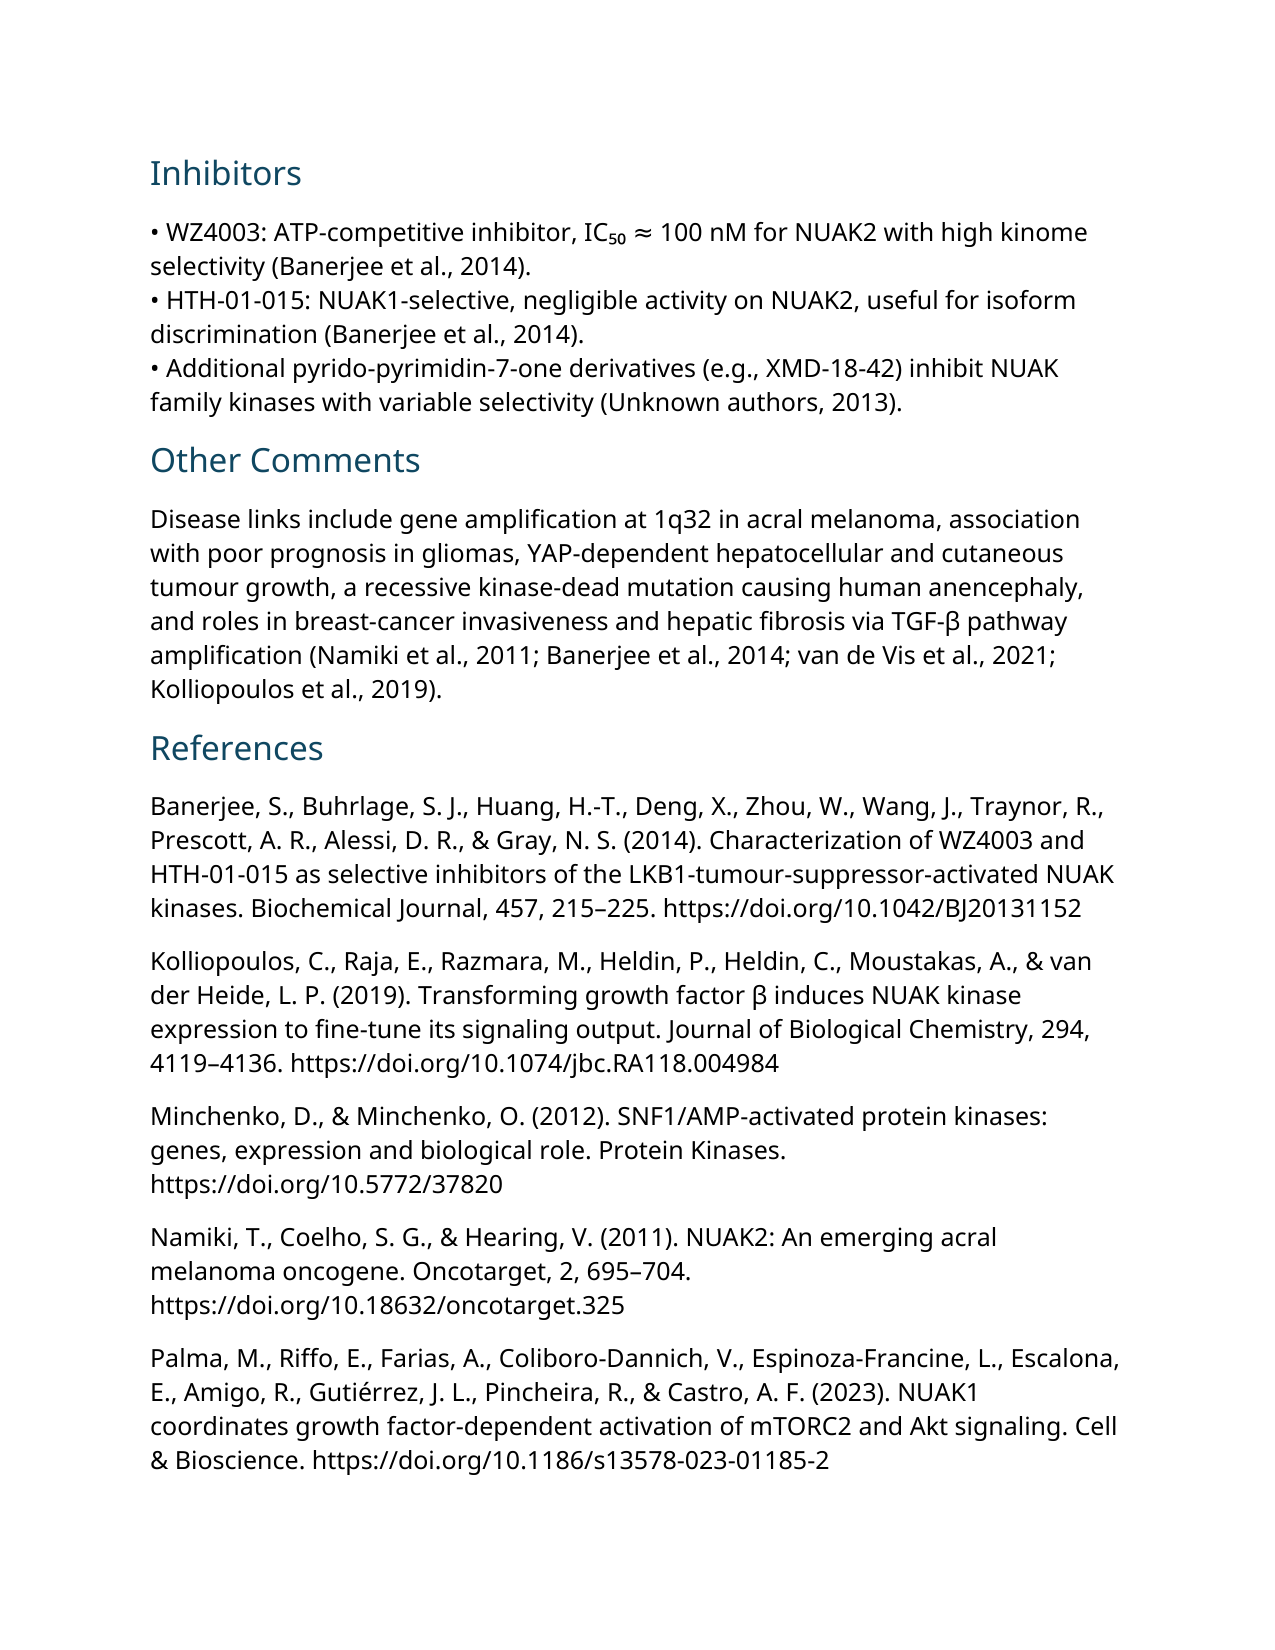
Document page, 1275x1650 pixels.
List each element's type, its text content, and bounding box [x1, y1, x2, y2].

text Minchenko, D., & Minchenko, O. (2012). SNF1/AMP-activated protein kinases: genes, expression and biological role. Protein Kinases. https://doi.org/10.5772/37820 [150, 1099, 1125, 1201]
subtitle Inhibitors [150, 150, 1125, 195]
text Disease links include gene amplification at 1q32 in acral melanoma, association with poor prognosis in gliomas, YAP-dependent hepatocellular and cutaneous tumour growth, a recessive kinase-dead mutation causing human anencephaly, and roles in breast-cancer invasiveness and hepatic fibrosis via TGF-β pathway amplification (Namiki et al., 2011; Banerjee et al., 2014; van de Vis et al., 2021; Kolliopoulos et al., 2019). [150, 501, 1125, 706]
text Kolliopoulos, C., Raja, E., Razmara, M., Heldin, P., Heldin, C., Moustakas, A., & van der Heide, L. P. (2019). Transforming growth factor β induces NUAK kinase expression to fine-tune its signaling output. Journal of Biological Chemistry, 294, 4119–4136. https://doi.org/10.1074/jbc.RA118.004984 [150, 944, 1125, 1080]
text Palma, M., Riffo, E., Farias, A., Coliboro-Dannich, V., Espinoza-Francine, L., Escalona, E., Amigo, R., Gutiérrez, J. L., Pincheira, R., & Castro, A. F. (2023). NUAK1 coordinates growth factor-dependent activation of mTORC2 and Akt signaling. Cell & Bioscience. https://doi.org/10.1186/s13578-023-01185-2 [150, 1341, 1125, 1477]
subtitle References [150, 724, 1125, 770]
text Namiki, T., Coelho, S. G., & Hearing, V. (2011). NUAK2: An emerging acral melanoma oncogene. Oncotarget, 2, 695–704. https://doi.org/10.18632/oncotarget.325 [150, 1220, 1125, 1322]
subtitle Other Comments [150, 437, 1125, 483]
text Banerjee, S., Buhrlage, S. J., Huang, H.-T., Deng, X., Zhou, W., Wang, J., Traynor, R., Prescott, A. R., Alessi, D. R., & Gray, N. S. (2014). Characterization of WZ4003 and HTH-01-015 as selective inhibitors of the LKB1-tumour-suppressor-activated NUAK kinases. Biochemical Journal, 457, 215–225. https://doi.org/10.1042/BJ20131152 [150, 789, 1125, 925]
text • WZ4003: ATP-competitive inhibitor, IC₅₀ ≈ 100 nM for NUAK2 with high kinome selectivity (Banerjee et al., 2014). • HTH-01-015: NUAK1-selective, negligible activity on NUAK2, useful for isoform discrimination (Banerjee et al., 2014). • Additional pyrido-pyrimidin-7-one derivatives (e.g., XMD-18-42) inhibit NUAK family kinases with variable selectivity (Unknown authors, 2013). [150, 214, 1125, 418]
